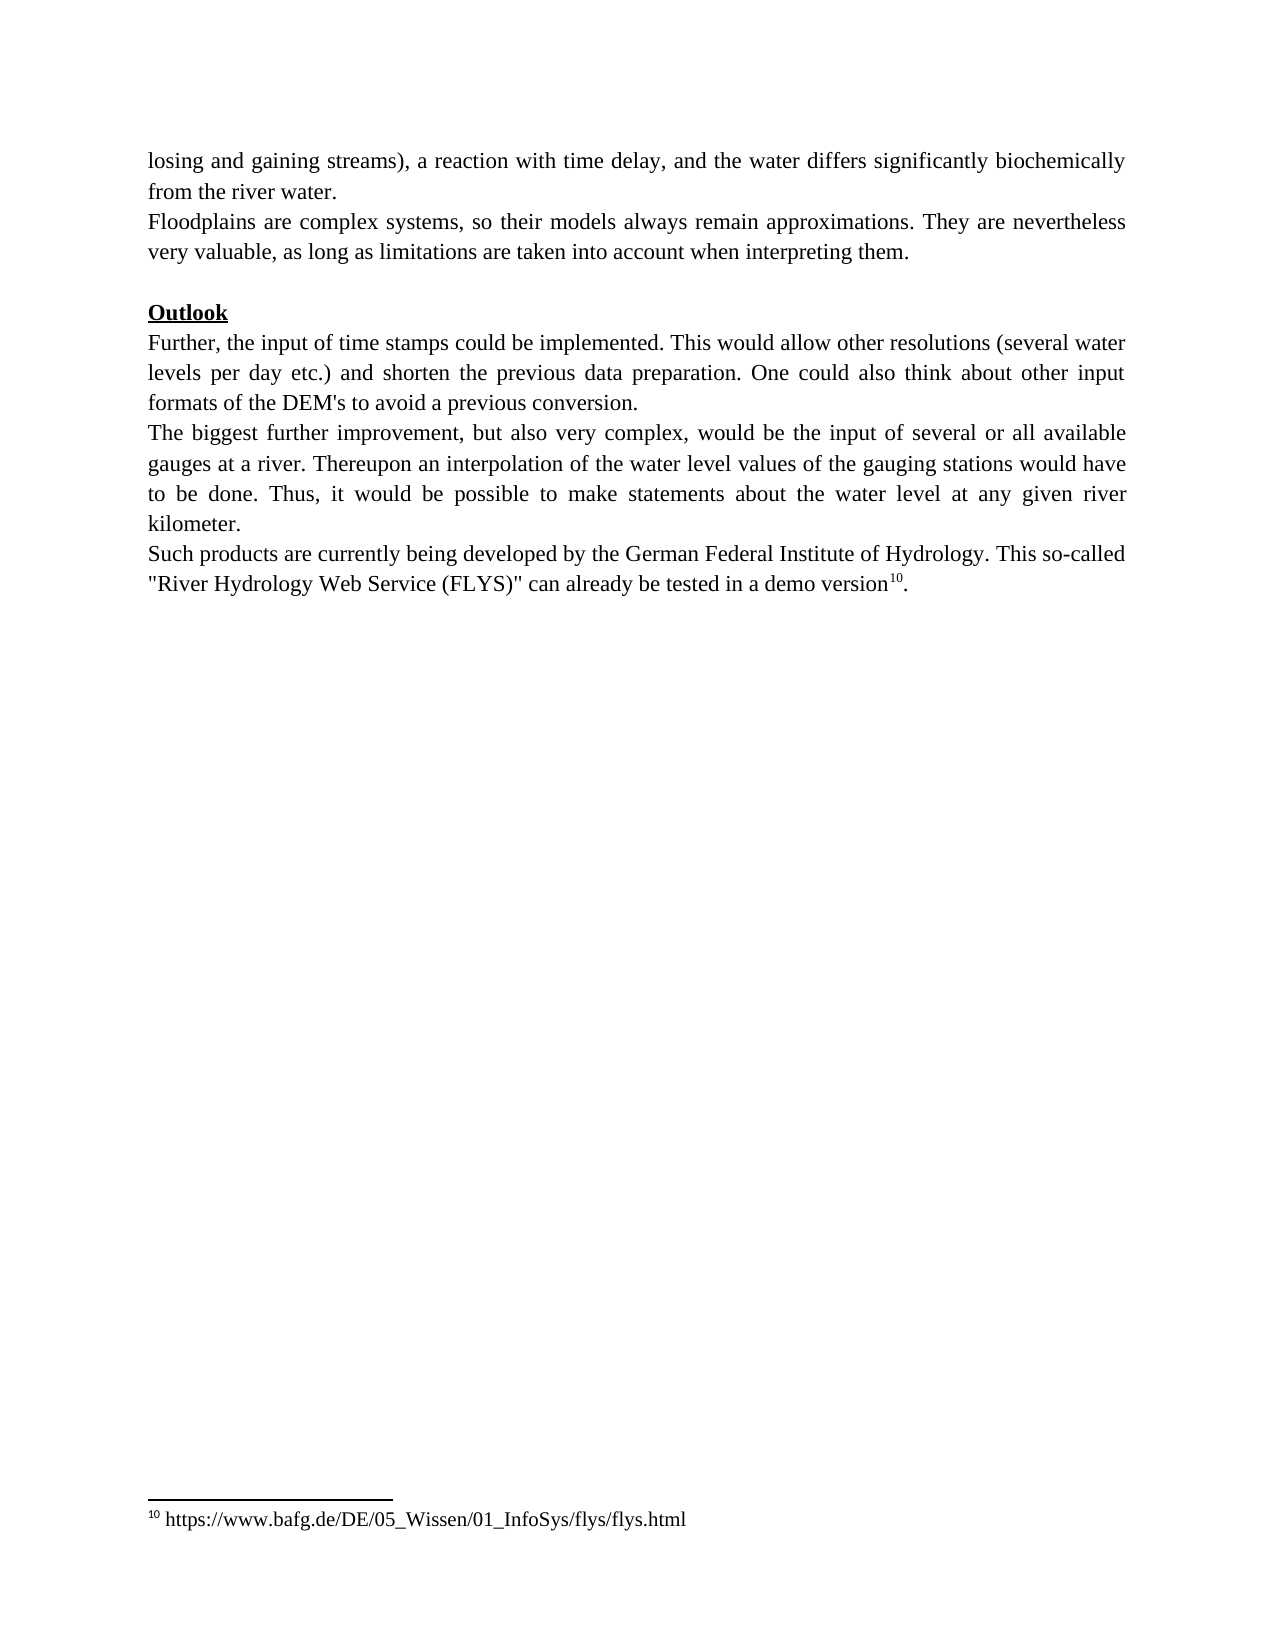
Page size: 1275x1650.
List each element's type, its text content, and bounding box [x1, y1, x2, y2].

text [148, 148, 1127, 204]
text Outlook [148, 299, 1127, 325]
text Further, the input of time stamps could be implemented. This would allow other resolutions (several water levels per day etc.) and shorten the previous data preparation. One could also think about other input formats of the DEM's to avoid a previous conversion. [148, 329, 1127, 416]
text The biggest further improvement, but also very complex, would be the input of several or all available gauges at a river. Thereupon an interpolation of the water level values of the gauging stations would have to be done. Thus, it would be possible to make statements about the water level at any given river kilometer. [148, 419, 1127, 536]
text Such products are currently being developed by the German Federal Institute of Hydrology. This so-called "River Hydrology Web Service (FLYS)" can already be tested in a demo version. [148, 540, 1127, 597]
text Floodplains are complex systems, so their models always remain approximations. They are nevertheless very valuable, as long as limitations are taken into account when interpreting them. [148, 208, 1127, 264]
